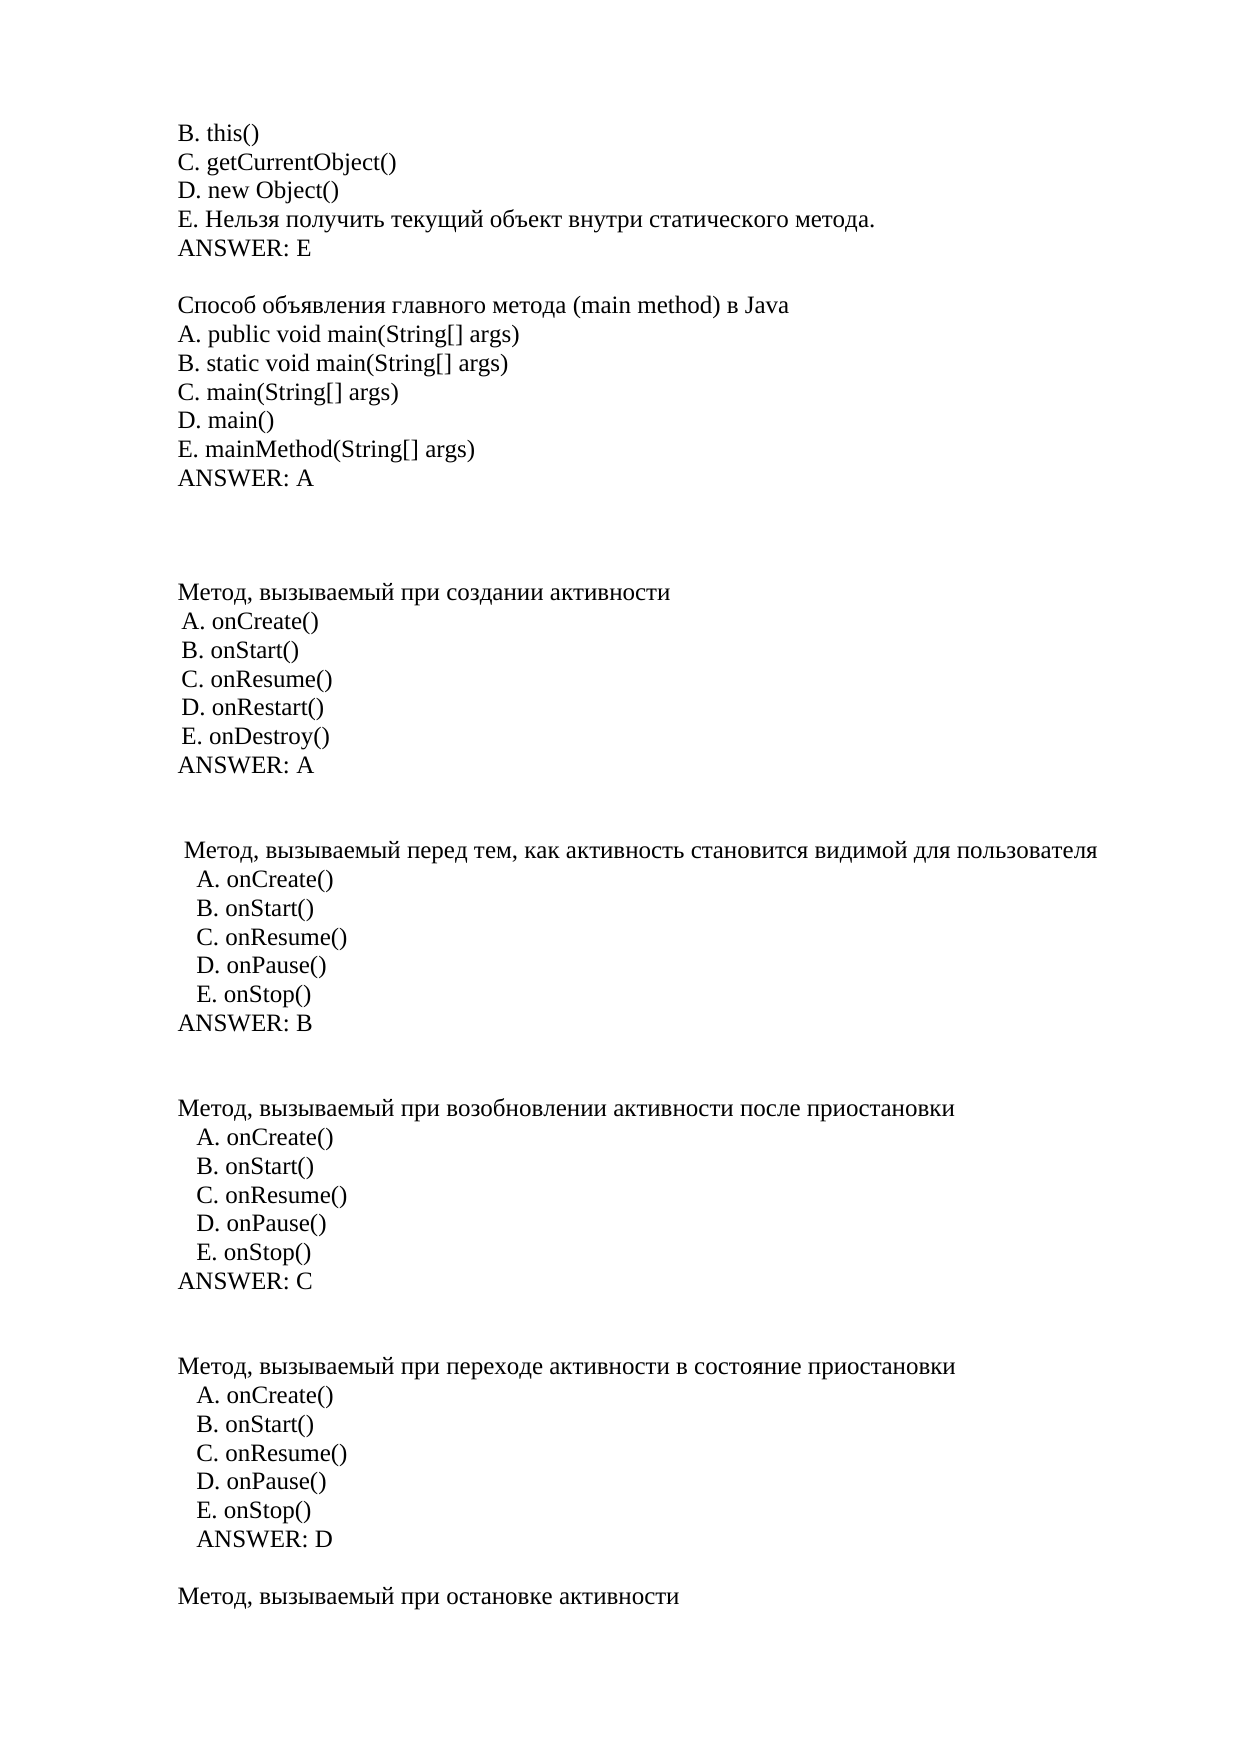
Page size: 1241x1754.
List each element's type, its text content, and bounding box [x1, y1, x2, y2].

text ANSWER: E [177, 233, 1152, 262]
text C. onResume() [177, 1438, 1152, 1466]
text E. onDestroy() [162, 721, 1152, 750]
text ANSWER: C [177, 1266, 1152, 1295]
text A. onCreate() [177, 864, 1152, 893]
text E. onStop() [177, 1237, 1152, 1266]
text B. onStart() [162, 635, 1152, 664]
text D. new Object() [177, 176, 1152, 204]
text B. onStart() [177, 1409, 1152, 1438]
text D. onRestart() [162, 692, 1152, 721]
text D. onPause() [177, 1466, 1152, 1495]
text B. onStart() [177, 893, 1152, 922]
text B. static void main(String[] args) [177, 348, 1152, 377]
text A. onCreate() [177, 1380, 1152, 1409]
text ANSWER: A [177, 750, 1152, 779]
text C. onResume() [177, 922, 1152, 950]
text E. onStop() [177, 979, 1152, 1008]
text ANSWER: B [177, 1008, 1152, 1037]
text A. public void main(String[] args) [177, 319, 1152, 348]
text E. Нельзя получить текущий объект внутри статического метода. [177, 204, 1152, 233]
text C. onResume() [162, 664, 1152, 692]
text A. onCreate() [177, 1122, 1152, 1151]
text E. mainMethod(String[] args) [177, 434, 1152, 463]
text D. onPause() [177, 1208, 1152, 1237]
text Метод, вызываемый при переходе активности в состояние приостановки [177, 1351, 1152, 1380]
text B. this() [177, 118, 1152, 147]
text D. main() [177, 406, 1152, 434]
text Метод, вызываемый при остановке активности [177, 1581, 1152, 1610]
text B. onStart() [177, 1151, 1152, 1180]
text Метод, вызываемый при возобновлении активности после приостановки [177, 1093, 1152, 1122]
text Метод, вызываемый перед тем, как активность становится видимой для пользователя [177, 835, 1152, 864]
text ANSWER: A [177, 463, 1152, 492]
text ANSWER: D [177, 1524, 1152, 1553]
text C. main(String[] args) [177, 377, 1152, 406]
text E. onStop() [177, 1495, 1152, 1524]
text D. onPause() [177, 950, 1152, 979]
text A. onCreate() [162, 606, 1152, 635]
text Cпособ объявления главного метода (main method) в Java [177, 291, 1152, 319]
text Метод, вызываемый при создании активности [177, 577, 1152, 606]
text C. onResume() [177, 1180, 1152, 1208]
text C. getCurrentObject() [177, 147, 1152, 176]
